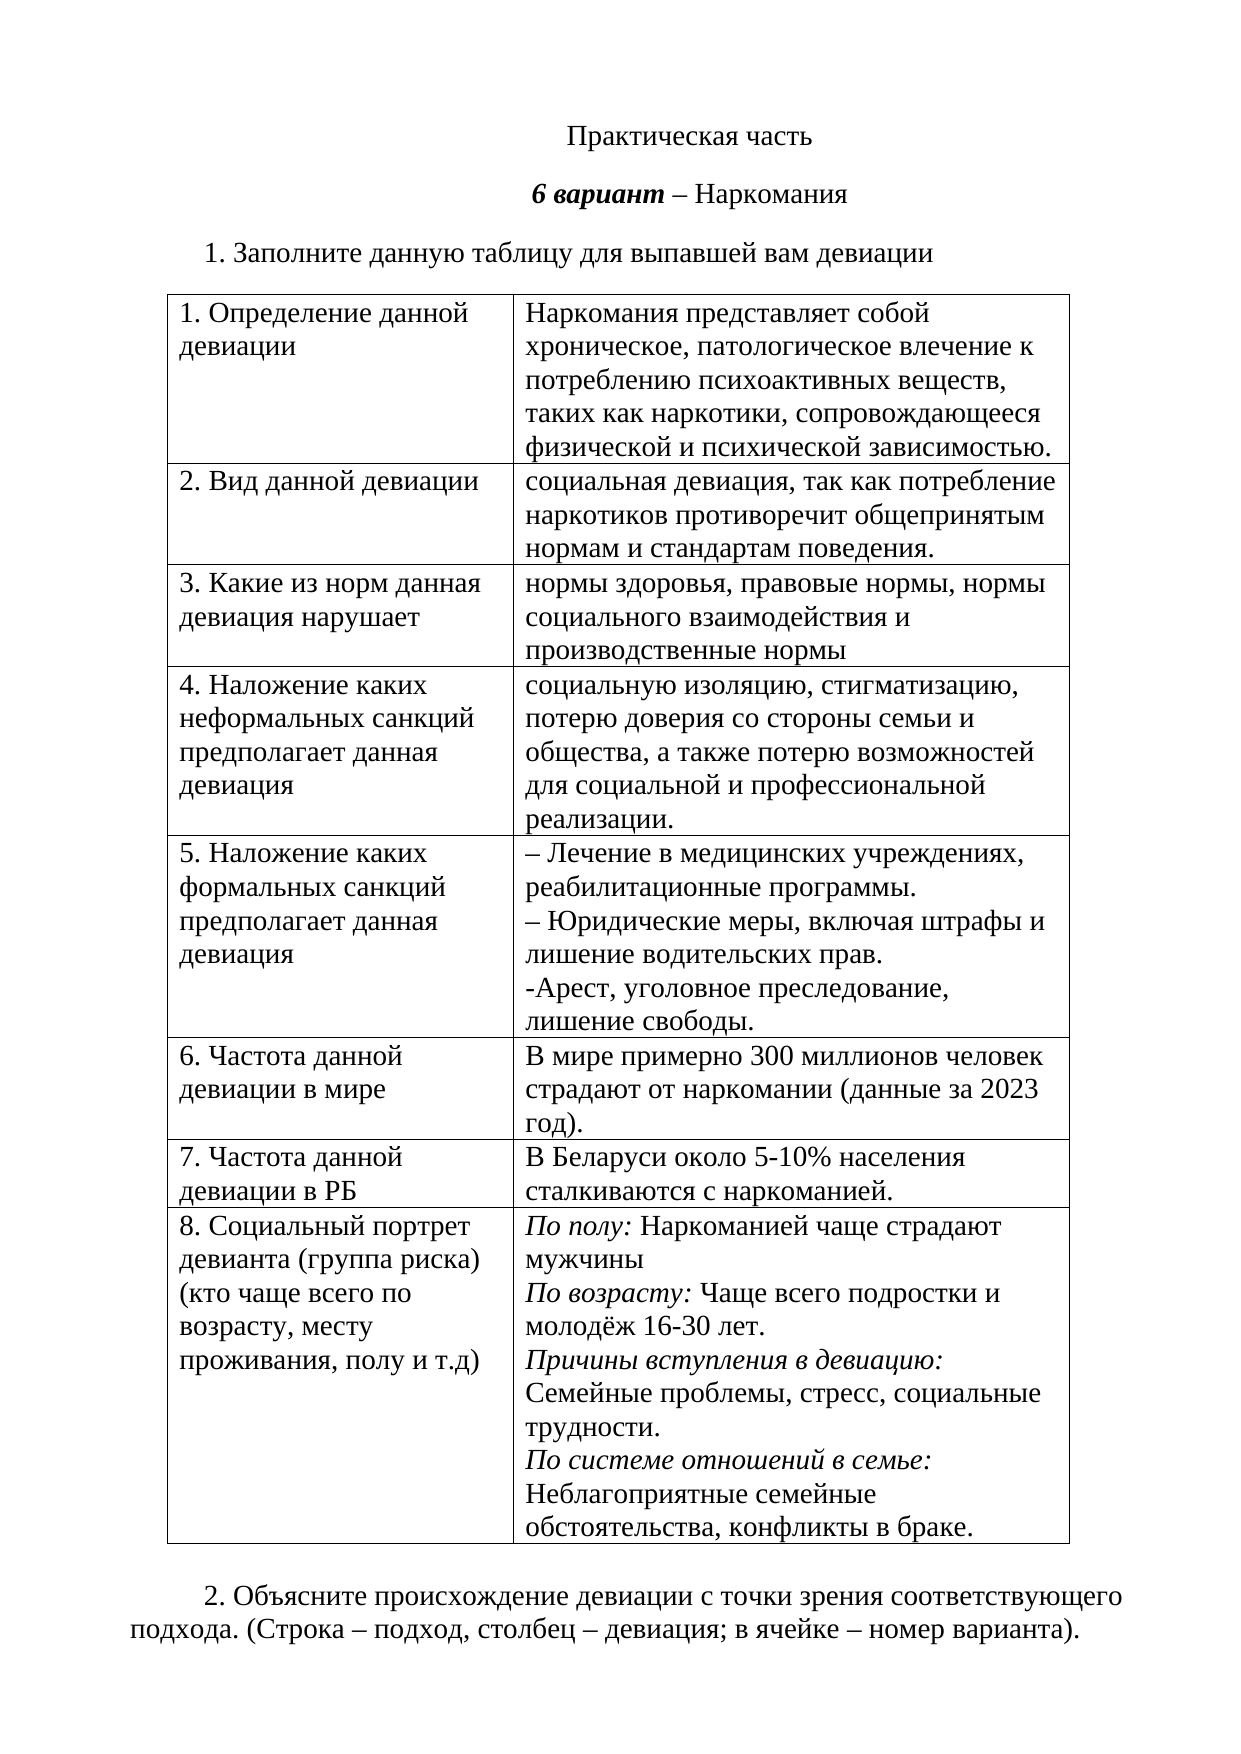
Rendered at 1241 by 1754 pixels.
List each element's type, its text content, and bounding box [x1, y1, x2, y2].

table_cell Частота данной девиации в мире [168, 1038, 513, 1138]
table_cell В Беларуси около 5-10% населения сталкиваются с наркоманией. [514, 1140, 1069, 1207]
table_cell социальная девиация, так как потребление наркотиков противоречит общепринятым нормам и стандартам поведения. [514, 464, 1069, 564]
list Объясните происхождение девиации с точки зрения соответствующего подхода. (Строка – подход, столбец – девиация; в ячейке – номер варианта). [130, 1578, 1175, 1645]
table_cell нормы здоровья, правовые нормы, нормы социального взаимодействия и производственные нормы [514, 565, 1069, 666]
table_cell социальную изоляцию, стигматизацию, потерю доверия со стороны семьи и общества, а также потерю возможностей для социальной и профессиональной реализации. [514, 667, 1069, 834]
table_cell Частота данной девиации в РБ [168, 1140, 513, 1207]
text Практическая часть [130, 118, 1175, 152]
table_header Наркомания представляет собой хроническое, патологическое влечение к потреблению психоактивных веществ, таких как наркотики, сопровождающееся физической и психической зависимостью. [514, 295, 1069, 462]
table_cell – Лечение в медицинских учреждениях, реабилитационные программы. – Юридические меры, включая штрафы и лишение водительских прав. -Арест, уголовное преследование, лишение свободы. [514, 836, 1069, 1037]
table_header Определение данной девиации [168, 295, 513, 462]
list Заполните данную таблицу для выпавшей вам девиации [130, 235, 1175, 269]
table_cell Вид данной девиации [168, 464, 513, 564]
table_cell По полу: Наркоманией чаще страдают мужчины По возрасту: Чаще всего подростки и молодёж 16-30 лет. Причины вступления в девиацию: Семейные проблемы, стресс, социальные трудности. По системе отношений в семье: Неблагоприятные семейные обстоятельства, конфликты в браке. [514, 1208, 1069, 1543]
text 6 вариант – Наркомания [130, 177, 1175, 210]
table_cell Какие из норм данная девиация нарушает [168, 565, 513, 666]
table_cell Наложение каких формальных санкций предполагает данная девиация [168, 836, 513, 1037]
table_cell В мире примерно 300 миллионов человек страдают от наркомании (данные за 2023 год). [514, 1038, 1069, 1138]
table_cell Наложение каких неформальных санкций предполагает данная девиация [168, 667, 513, 834]
table_cell Социальный портрет девианта (группа риска) (кто чаще всего по возрасту, месту проживания, полу и т.д) [168, 1208, 513, 1543]
